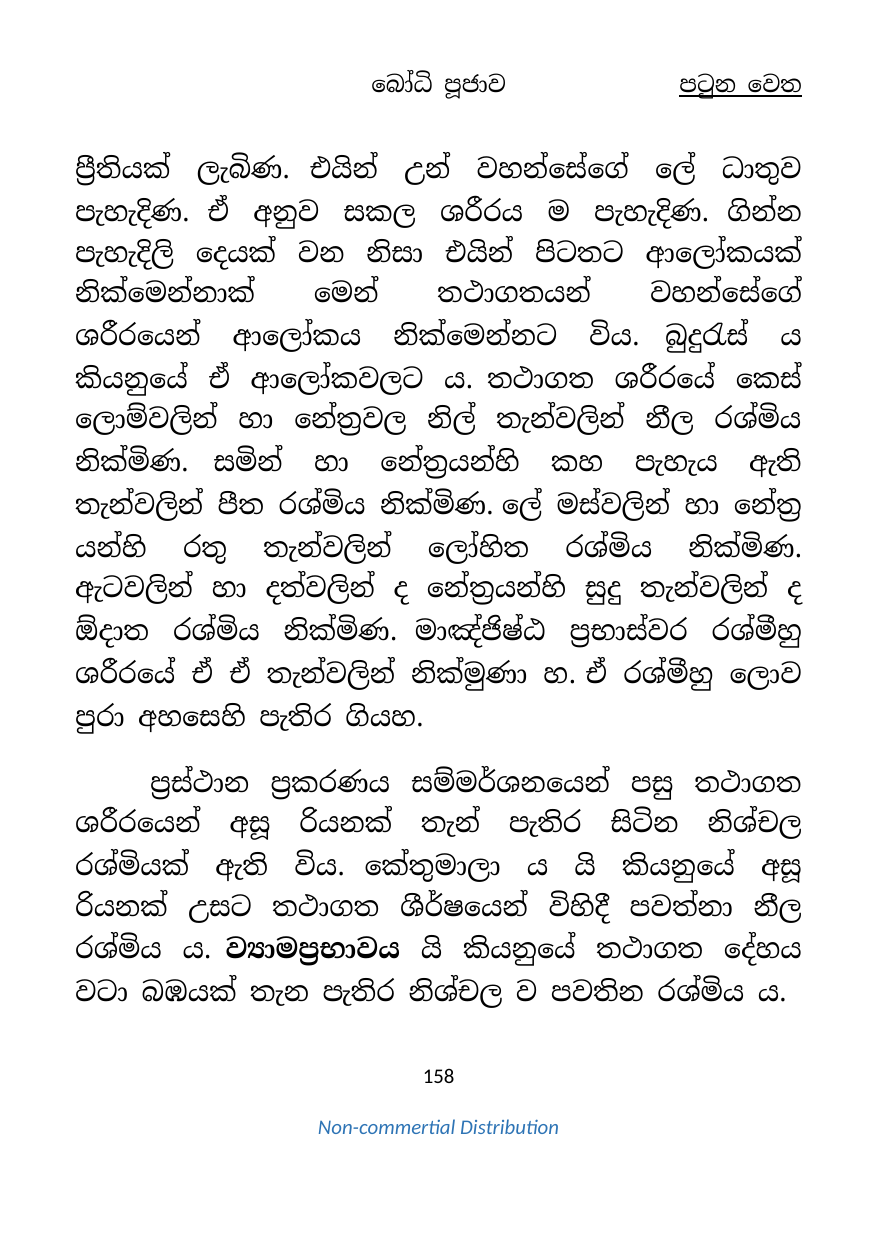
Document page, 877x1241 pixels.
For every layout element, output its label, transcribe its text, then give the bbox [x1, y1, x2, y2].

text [75, 150, 802, 735]
text ප්‍ර‍ස්ථාන ප්‍ර‍කරණය සම්මර්ශනයෙන් පසු තථාගත ශරීරයෙන් අසූ රියනක් තැන් පැතිර සිටින නිශ්චල රශ්මියක් ඇති විය. කේතුමාලා ය යි කියනුයේ අසූ රියනක් උසට තථාගත ශීර්ෂයෙන් විහිදී පවත්නා නීල රශ්මිය ය. ව්‍යාමප්‍ර‍භාවය යි කියනුයේ තථාගත දේහය වටා බඹයක් තැන පැතිර නිශ්චල ව පවතින රශ්මිය ය. [75, 765, 802, 1010]
